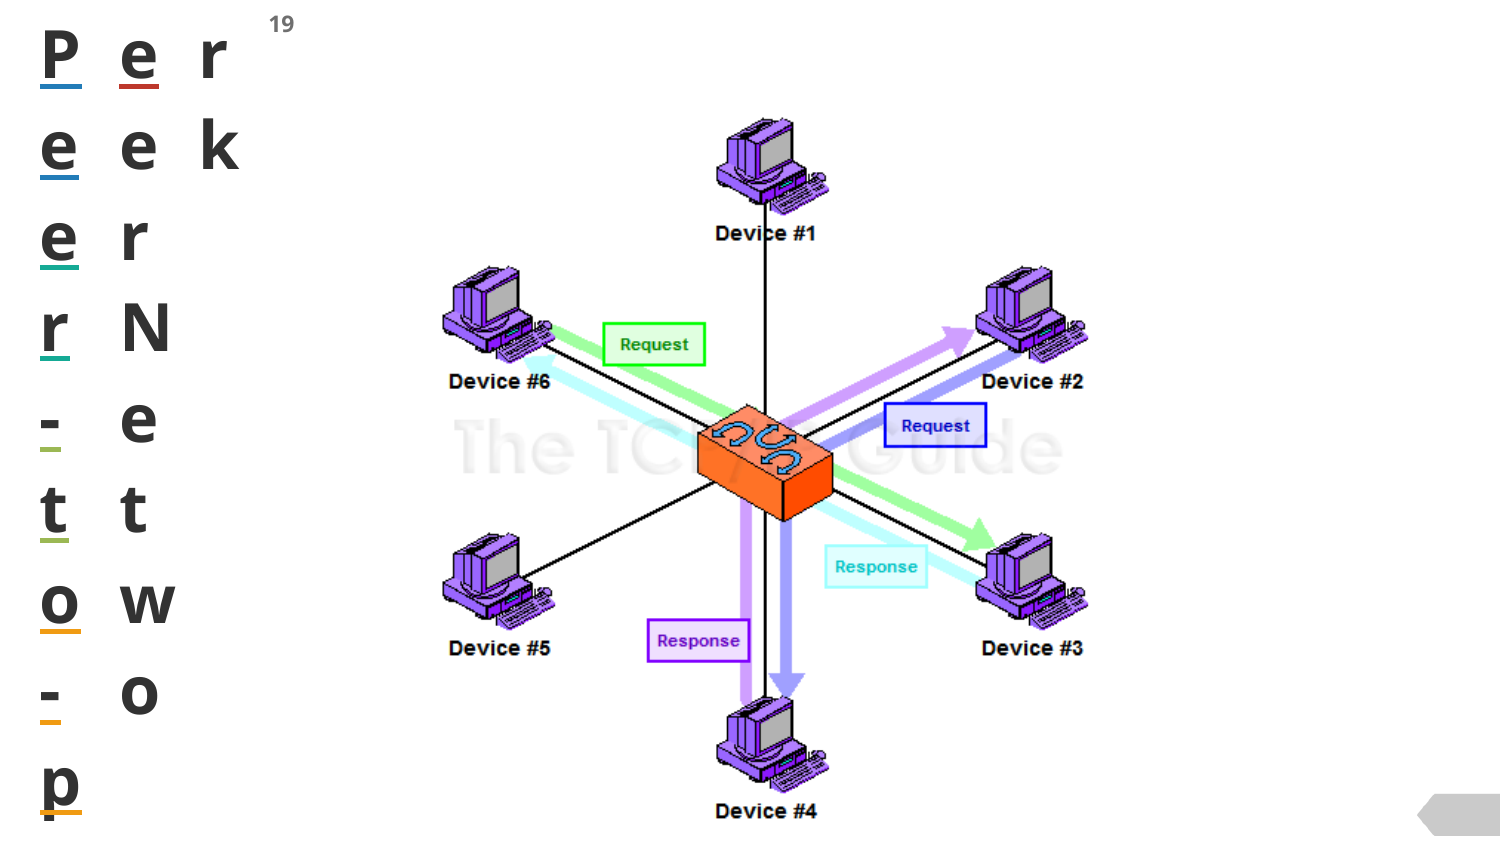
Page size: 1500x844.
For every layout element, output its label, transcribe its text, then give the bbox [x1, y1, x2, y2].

text 19 [238, 7, 294, 39]
text Peer-to-peer Network [198, 7, 238, 189]
text Peer-to-peer Network [39, 176, 79, 265]
text Peer-to-peer Network [39, 266, 79, 629]
text Peer-to-peer Network [39, 630, 79, 810]
text Peer-to-peer Network [119, 89, 159, 734]
text Peer-to-peer Network [39, 85, 79, 175]
text Peer-to-peer Network [39, 7, 79, 84]
text Peer-to-peer Network [119, 7, 159, 84]
picture [425, 100, 1106, 826]
picture [1416, 793, 1500, 836]
